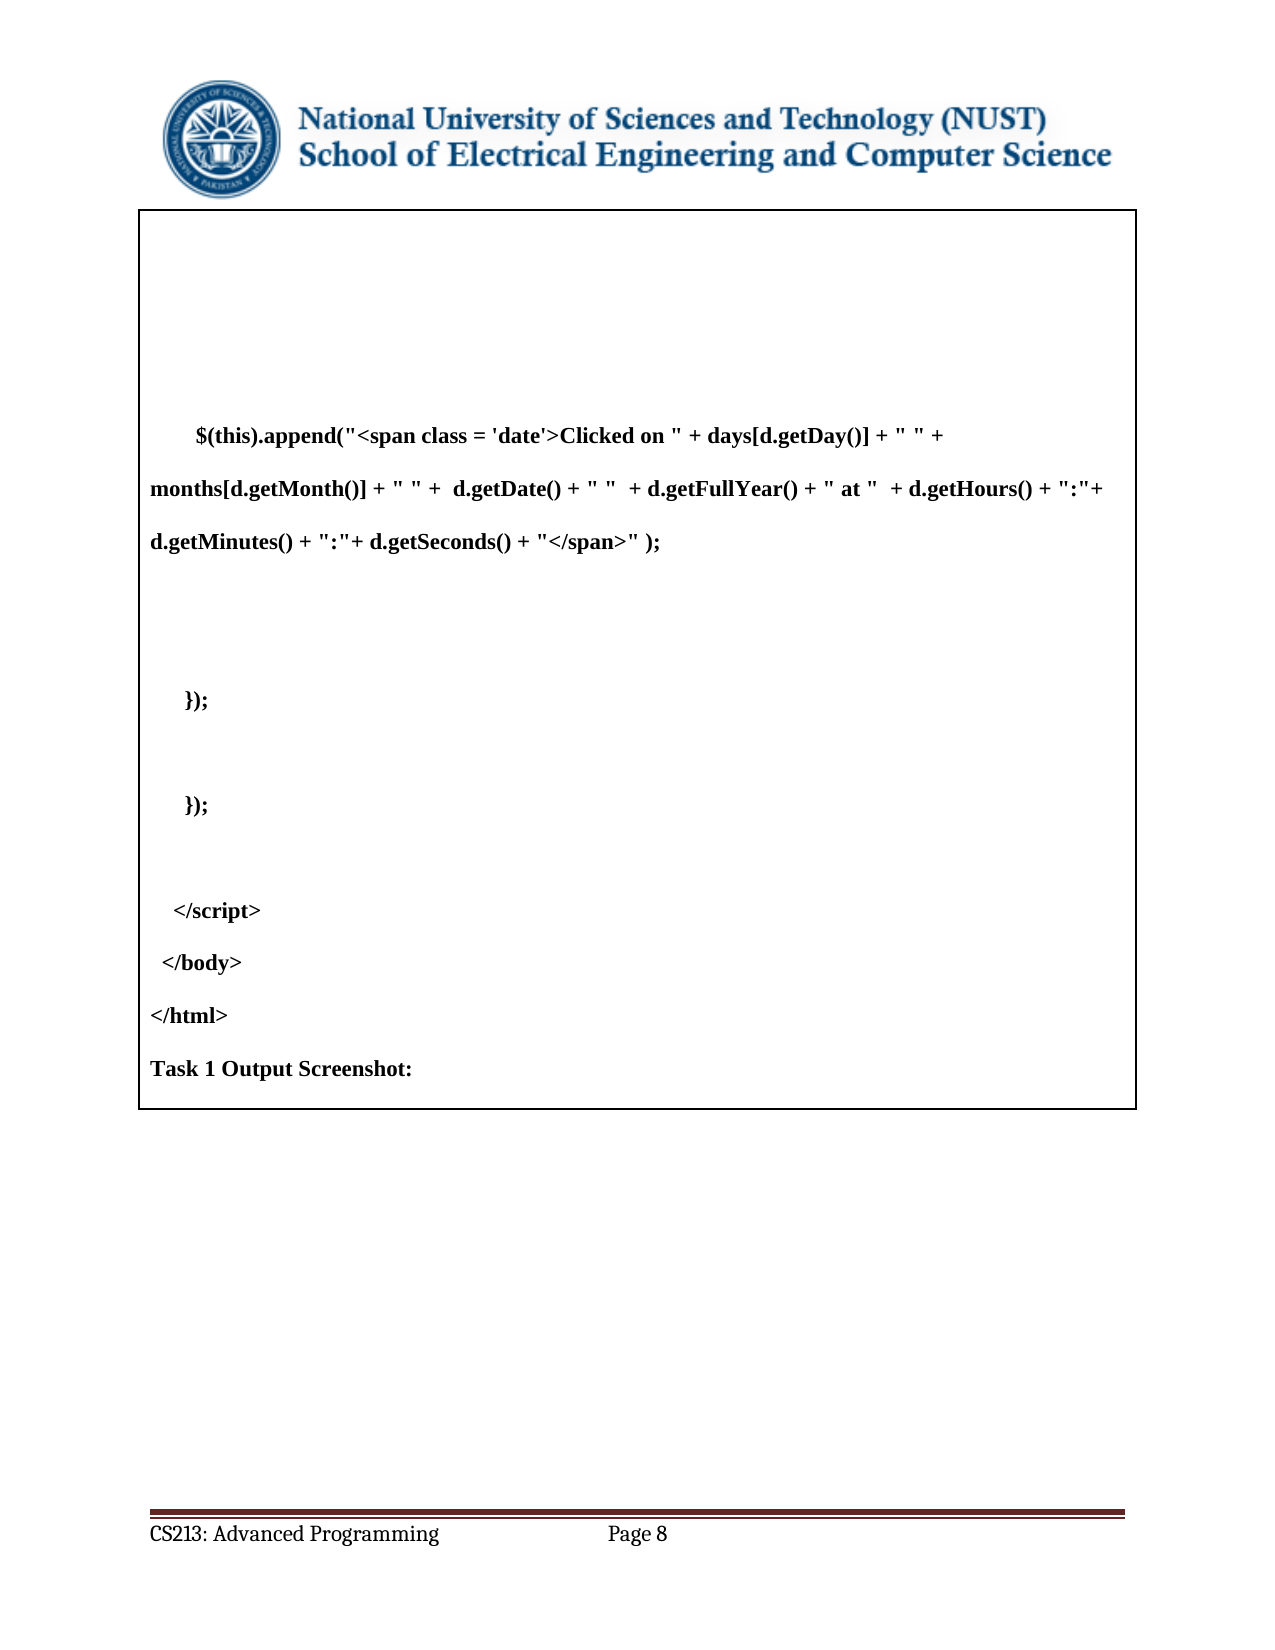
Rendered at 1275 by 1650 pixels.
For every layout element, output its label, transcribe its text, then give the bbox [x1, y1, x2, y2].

picture [150, 75, 1125, 209]
